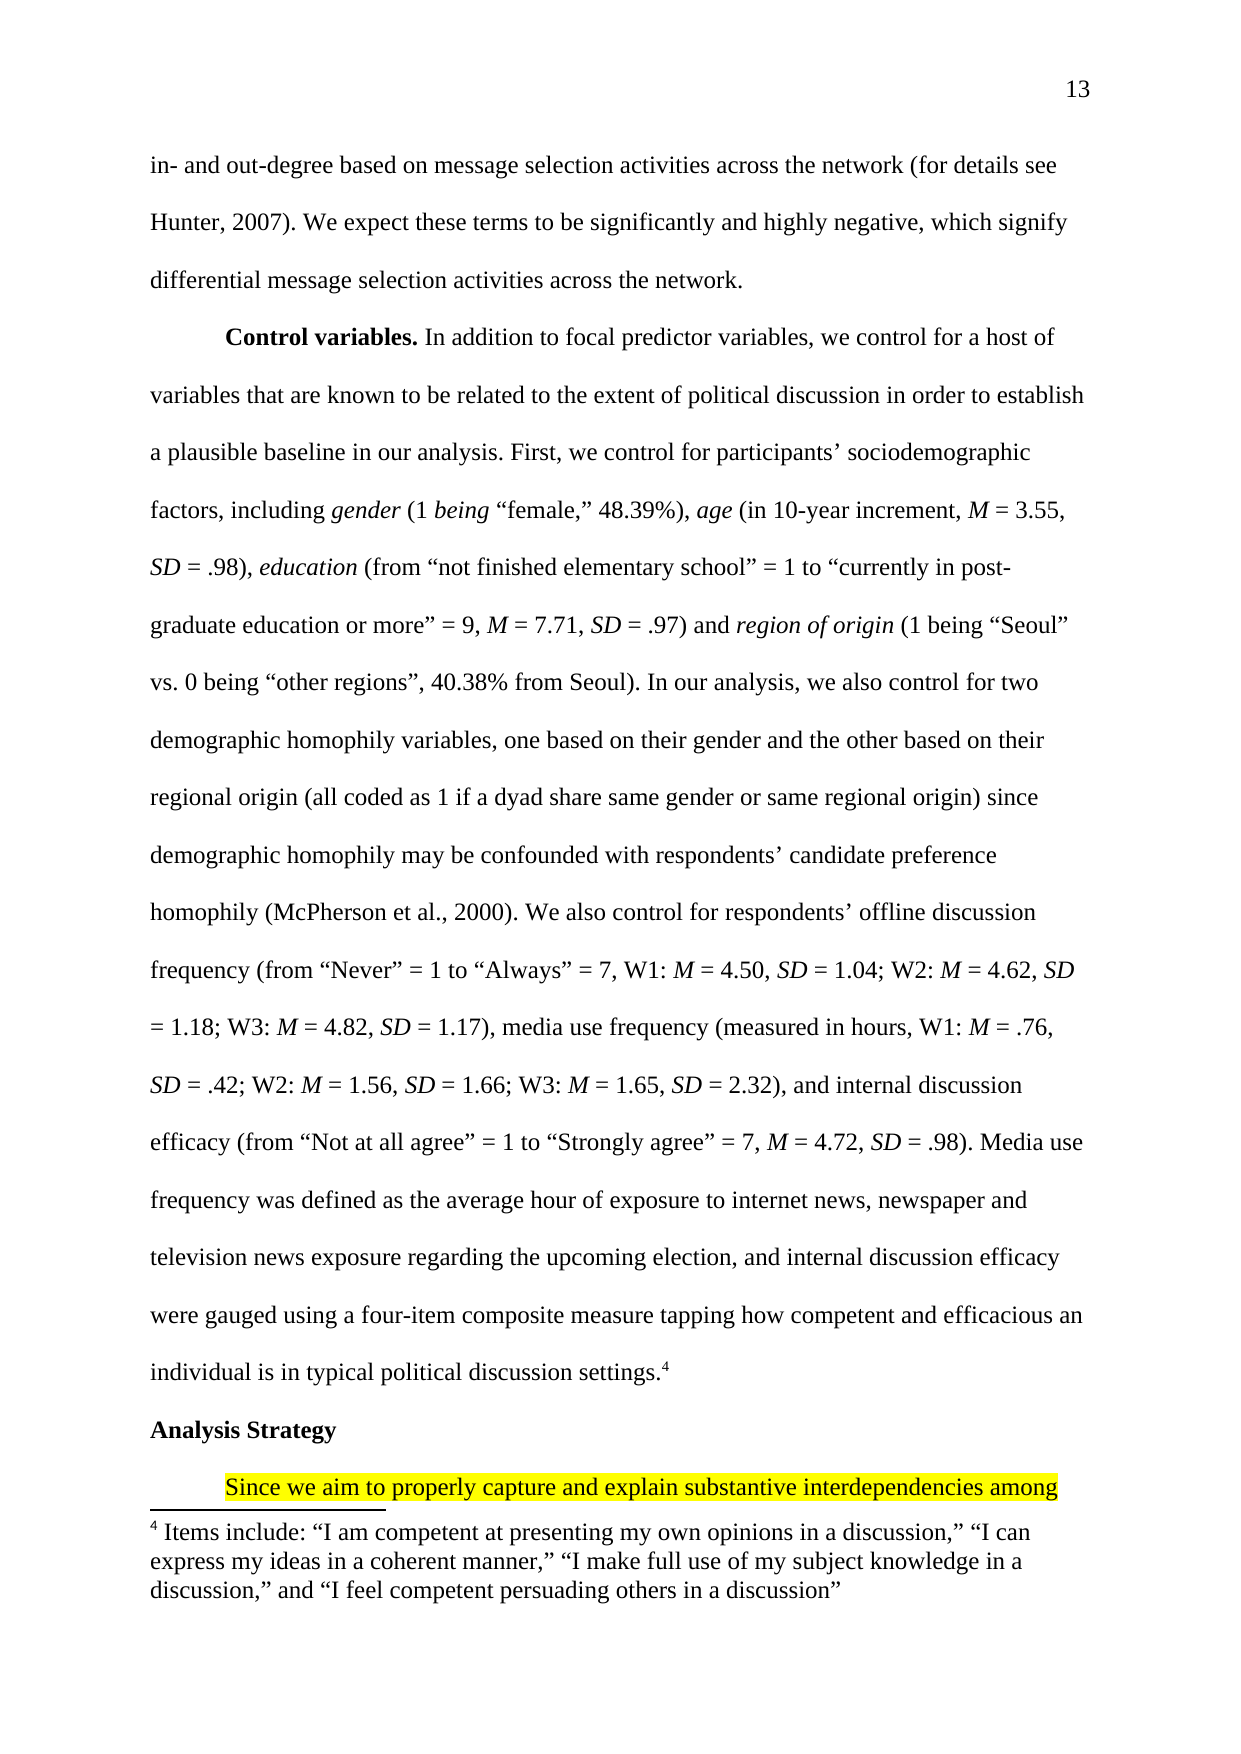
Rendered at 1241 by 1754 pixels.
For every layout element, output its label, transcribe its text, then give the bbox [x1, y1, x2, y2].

text Analysis Strategy [150, 1415, 1090, 1444]
text Control variables. In addition to focal predictor variables, we control for a host of variables that are known to be related to the extent of political discussion in order to establish a plausible baseline in our analysis. First, we control for participants’ sociodemographic factors, including gender (1 being “female,” 48.39%), age (in 10-year increment, M = 3.55, SD = .98), education (from “not finished elementary school” = 1 to “currently in post-graduate education or more” = 9, M = 7.71, SD = .97) and region of origin (1 being “Seoul” vs. 0 being “other regions”, 40.38% from Seoul). In our analysis, we also control for two demographic homophily variables, one based on their gender and the other based on their regional origin (all coded as 1 if a dyad share same gender or same regional origin) since demographic homophily may be confounded with respondents’ candidate preference homophily (McPherson et al., 2000). We also control for respondents’ offline discussion frequency (from “Never” = 1 to “Always” = 7, W1: M = 4.50, SD = 1.04; W2: M = 4.62, SD = 1.18; W3: M = 4.82, SD = 1.17), media use frequency (measured in hours, W1: M = .76, SD = .42; W2: M = 1.56, SD = 1.66; W3: M = 1.65, SD = 2.32), and internal discussion efficacy (from “Not at all agree” = 1 to “Strongly agree” = 7, M = 4.72, SD = .98). Media use frequency was defined as the average hour of exposure to internet news, newspaper and television news exposure regarding the upcoming election, and internal discussion efficacy were gauged using a four-item composite measure tapping how competent and efficacious an individual is in typical political discussion settings. [150, 322, 1090, 1386]
